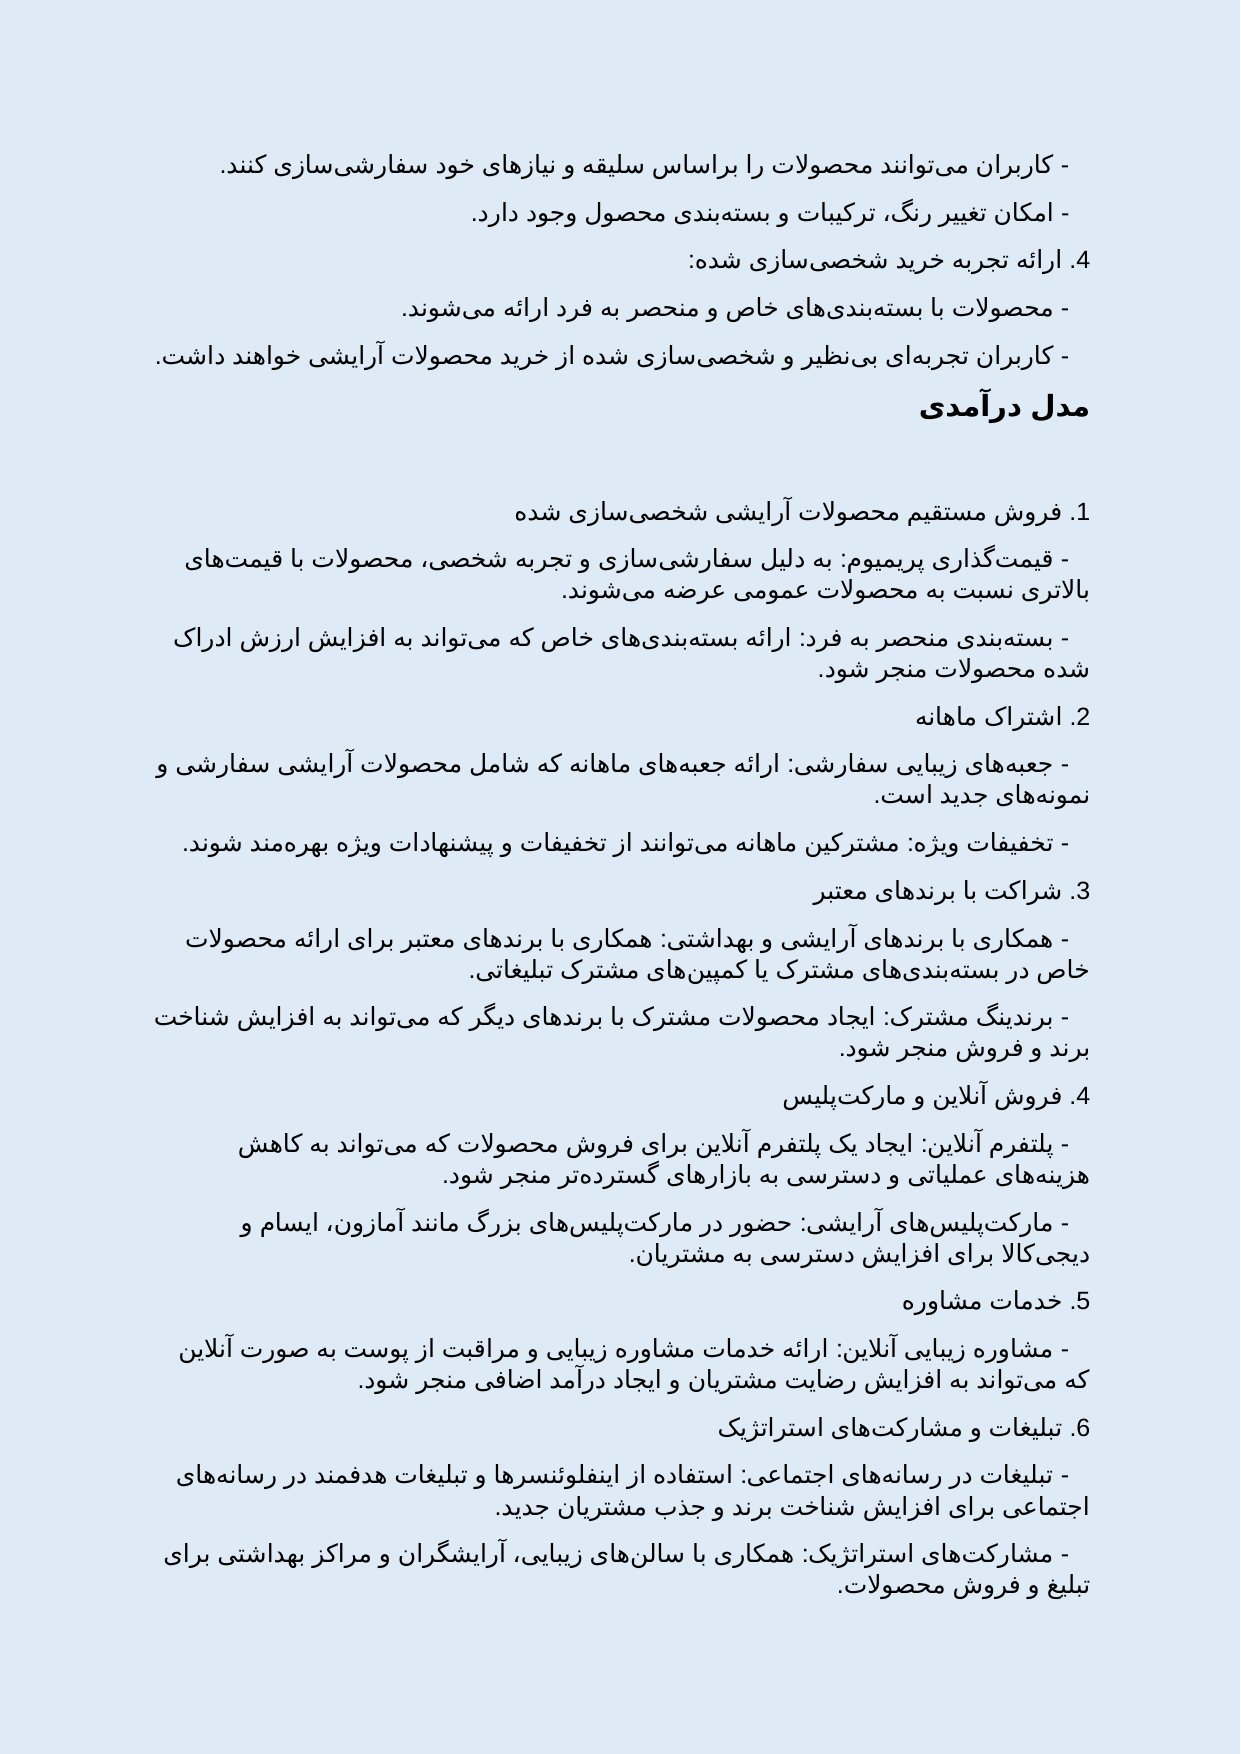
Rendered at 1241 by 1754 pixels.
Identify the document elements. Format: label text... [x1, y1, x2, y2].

text - کاربران می‌توانند محصولات را براساس سلیقه و نیازهای خود سفارشی‌سازی کنند. [150, 150, 1090, 179]
text - محصولات با بسته‌بندی‌های خاص و منحصر به فرد ارائه می‌شوند. [150, 293, 1090, 322]
text - مارکت‌پلیس‌های آرایشی: حضور در مارکت‌پلیس‌های بزرگ مانند آمازون، ایسام و دیجی‌کالا برای افزایش دسترسی به مشتریان. [150, 1207, 1090, 1267]
text 3. شراکت با برندهای معتبر [150, 876, 1090, 904]
text - کاربران تجربه‌ای بی‌نظیر و شخصی‌سازی شده از خرید محصولات آرایشی خواهند داشت. [150, 341, 1090, 369]
text - مشارکت‌های استراتژیک: همکاری با سالن‌های زیبایی، آرایشگران و مراکز بهداشتی برای تبلیغ و فروش محصولات. [150, 1539, 1090, 1599]
text - جعبه‌های زیبایی سفارشی: ارائه جعبه‌های ماهانه که شامل محصولات آرایشی سفارشی و نمونه‌های جدید است. [150, 749, 1090, 809]
text - تخفیفات ویژه: مشترکین ماهانه می‌توانند از تخفیفات و پیشنهادات ویژه بهره‌مند شوند. [150, 828, 1090, 857]
text - قیمت‌گذاری پریمیوم: به دلیل سفارشی‌سازی و تجربه شخصی، محصولات با قیمت‌های بالاتری نسبت به محصولات عمومی عرضه می‌شوند. [150, 544, 1090, 604]
text - مشاوره زیبایی آنلاین: ارائه خدمات مشاوره زیبایی و مراقبت از پوست به صورت آنلاین که می‌تواند به افزایش رضایت مشتریان و ایجاد درآمد اضافی منجر شود. [150, 1334, 1090, 1394]
text 2. اشتراک ماهانه [150, 702, 1090, 730]
text - پلتفرم آنلاین: ایجاد یک پلتفرم آنلاین برای فروش محصولات که می‌تواند به کاهش هزینه‌های عملیاتی و دسترسی به بازارهای گسترده‌تر منجر شود. [150, 1129, 1090, 1188]
text مدل درآمدی [150, 388, 1090, 422]
text - همکاری با برندهای آرایشی و بهداشتی: همکاری با برندهای معتبر برای ارائه محصولات خاص در بسته‌بندی‌های مشترک یا کمپین‌های مشترک تبلیغاتی. [150, 923, 1090, 983]
text 4. فروش آنلاین و مارکت‌پلیس [150, 1081, 1090, 1110]
text - برندینگ مشترک: ایجاد محصولات مشترک با برندهای دیگر که می‌تواند به افزایش شناخت برند و فروش منجر شود. [150, 1002, 1090, 1062]
text 5. خدمات مشاوره [150, 1286, 1090, 1315]
text - بسته‌بندی منحصر به فرد: ارائه بسته‌بندی‌های خاص که می‌تواند به افزایش ارزش ادراک شده محصولات منجر شود. [150, 623, 1090, 683]
text - امکان تغییر رنگ، ترکیبات و بسته‌بندی محصول وجود دارد. [150, 198, 1090, 226]
text 6. تبلیغات و مشارکت‌های استراتژیک [150, 1413, 1090, 1441]
text 4. ارائه تجربه خرید شخصی‌سازی شده: [150, 245, 1090, 274]
text - تبلیغات در رسانه‌های اجتماعی: استفاده از اینفلوئنسرها و تبلیغات هدفمند در رسانه‌های اجتماعی برای افزایش شناخت برند و جذب مشتریان جدید. [150, 1460, 1090, 1520]
text 1. فروش مستقیم محصولات آرایشی شخصی‌سازی شده [150, 496, 1090, 525]
